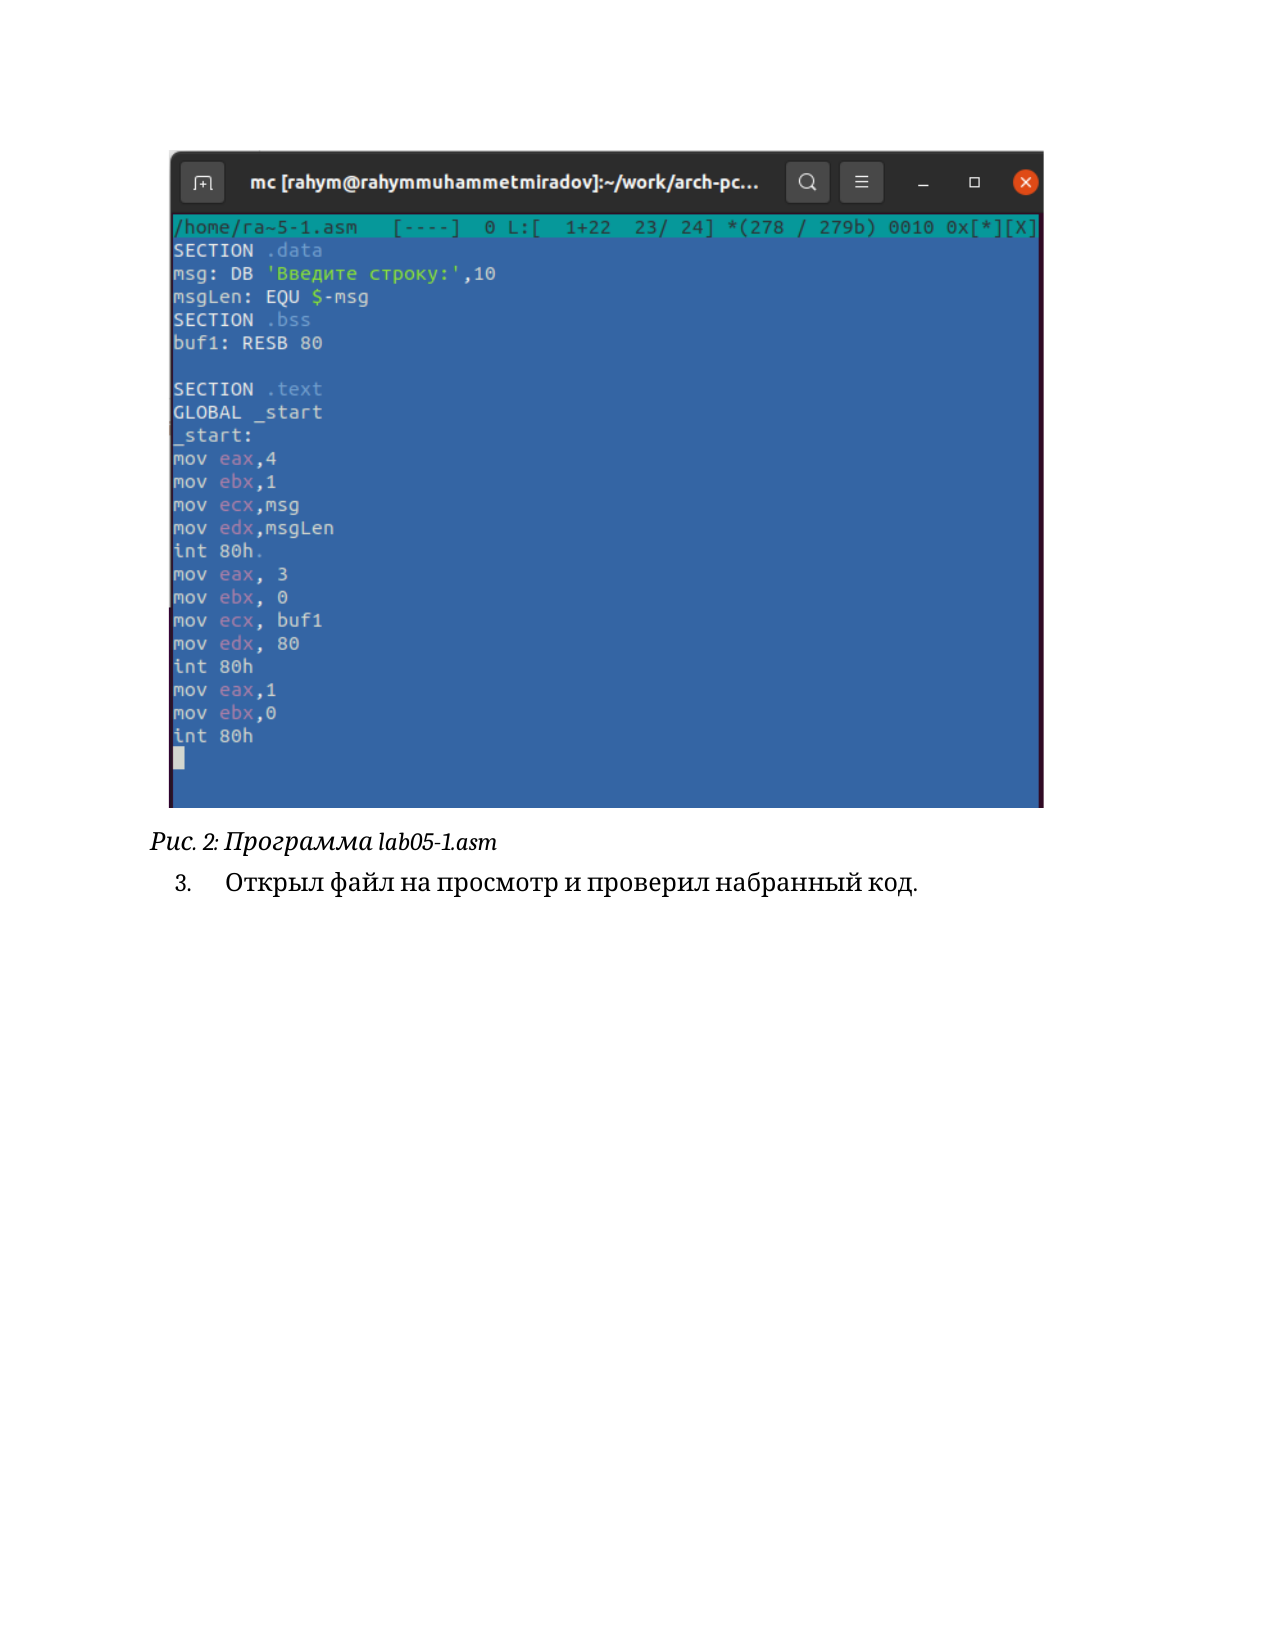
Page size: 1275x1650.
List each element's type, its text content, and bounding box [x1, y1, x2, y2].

text Рис. 2: Программа lab05-1.asm [150, 828, 1125, 857]
picture [168, 150, 1044, 808]
list Открыл файл на просмотр и проверил набранный код. [175, 869, 1125, 898]
